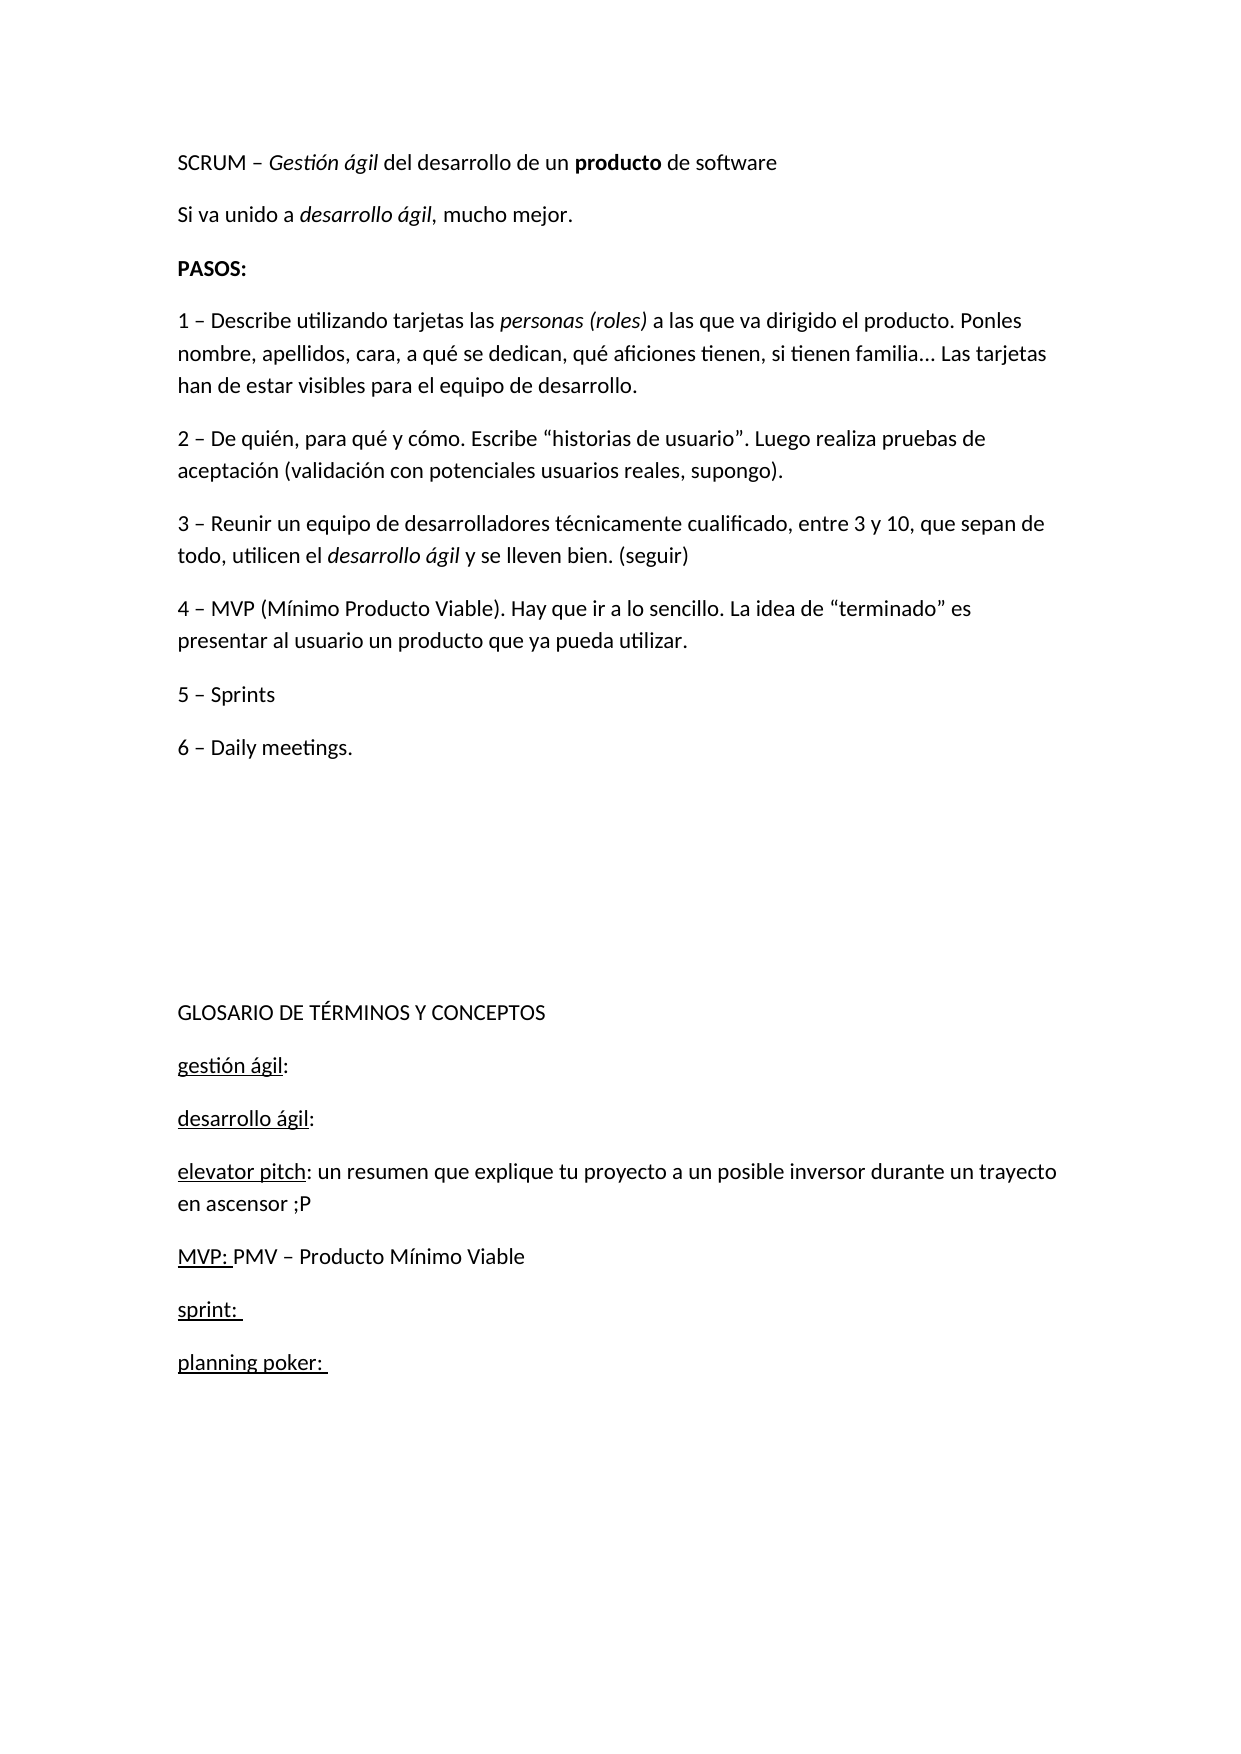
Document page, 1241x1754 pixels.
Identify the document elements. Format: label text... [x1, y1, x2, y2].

text desarrollo ágil: [177, 1104, 1063, 1132]
text Si va unido a desarrollo ágil, mucho mejor. [177, 201, 1063, 229]
text 5 – Sprints [177, 680, 1063, 708]
text planning poker: [177, 1348, 1063, 1376]
text 4 – MVP (Mínimo Producto Viable). Hay que ir a lo sencillo. La idea de “terminado” es presentar al usuario un producto que ya pueda utilizar. [177, 594, 1063, 655]
text 6 – Daily meetings. [177, 733, 1063, 761]
text 2 – De quién, para qué y cómo. Escribe “historias de usuario”. Luego realiza pruebas de aceptación (validación con potenciales usuarios reales, supongo). [177, 424, 1063, 484]
text 3 – Reunir un equipo de desarrolladores técnicamente cualificado, entre 3 y 10, que sepan de todo, utilicen el desarrollo ágil y se lleven bien. (seguir) [177, 509, 1063, 569]
text MVP: PMV – Producto Mínimo Viable [177, 1242, 1063, 1270]
text gestión ágil: [177, 1051, 1063, 1079]
text sprint: [177, 1295, 1063, 1323]
text GLOSARIO DE TÉRMINOS Y CONCEPTOS [177, 998, 1063, 1026]
text SCRUM – Gestión ágil del desarrollo de un producto de software [177, 148, 1063, 176]
text 1 – Describe utilizando tarjetas las personas (roles) a las que va dirigido el producto. Ponles nombre, apellidos, cara, a qué se dedican, qué aficiones tienen, si tienen familia... Las tarjetas han de estar visibles para el equipo de desarrollo. [177, 307, 1063, 399]
text PASOS: [177, 254, 1063, 282]
text elevator pitch: un resumen que explique tu proyecto a un posible inversor durante un trayecto en ascensor ;P [177, 1157, 1063, 1217]
